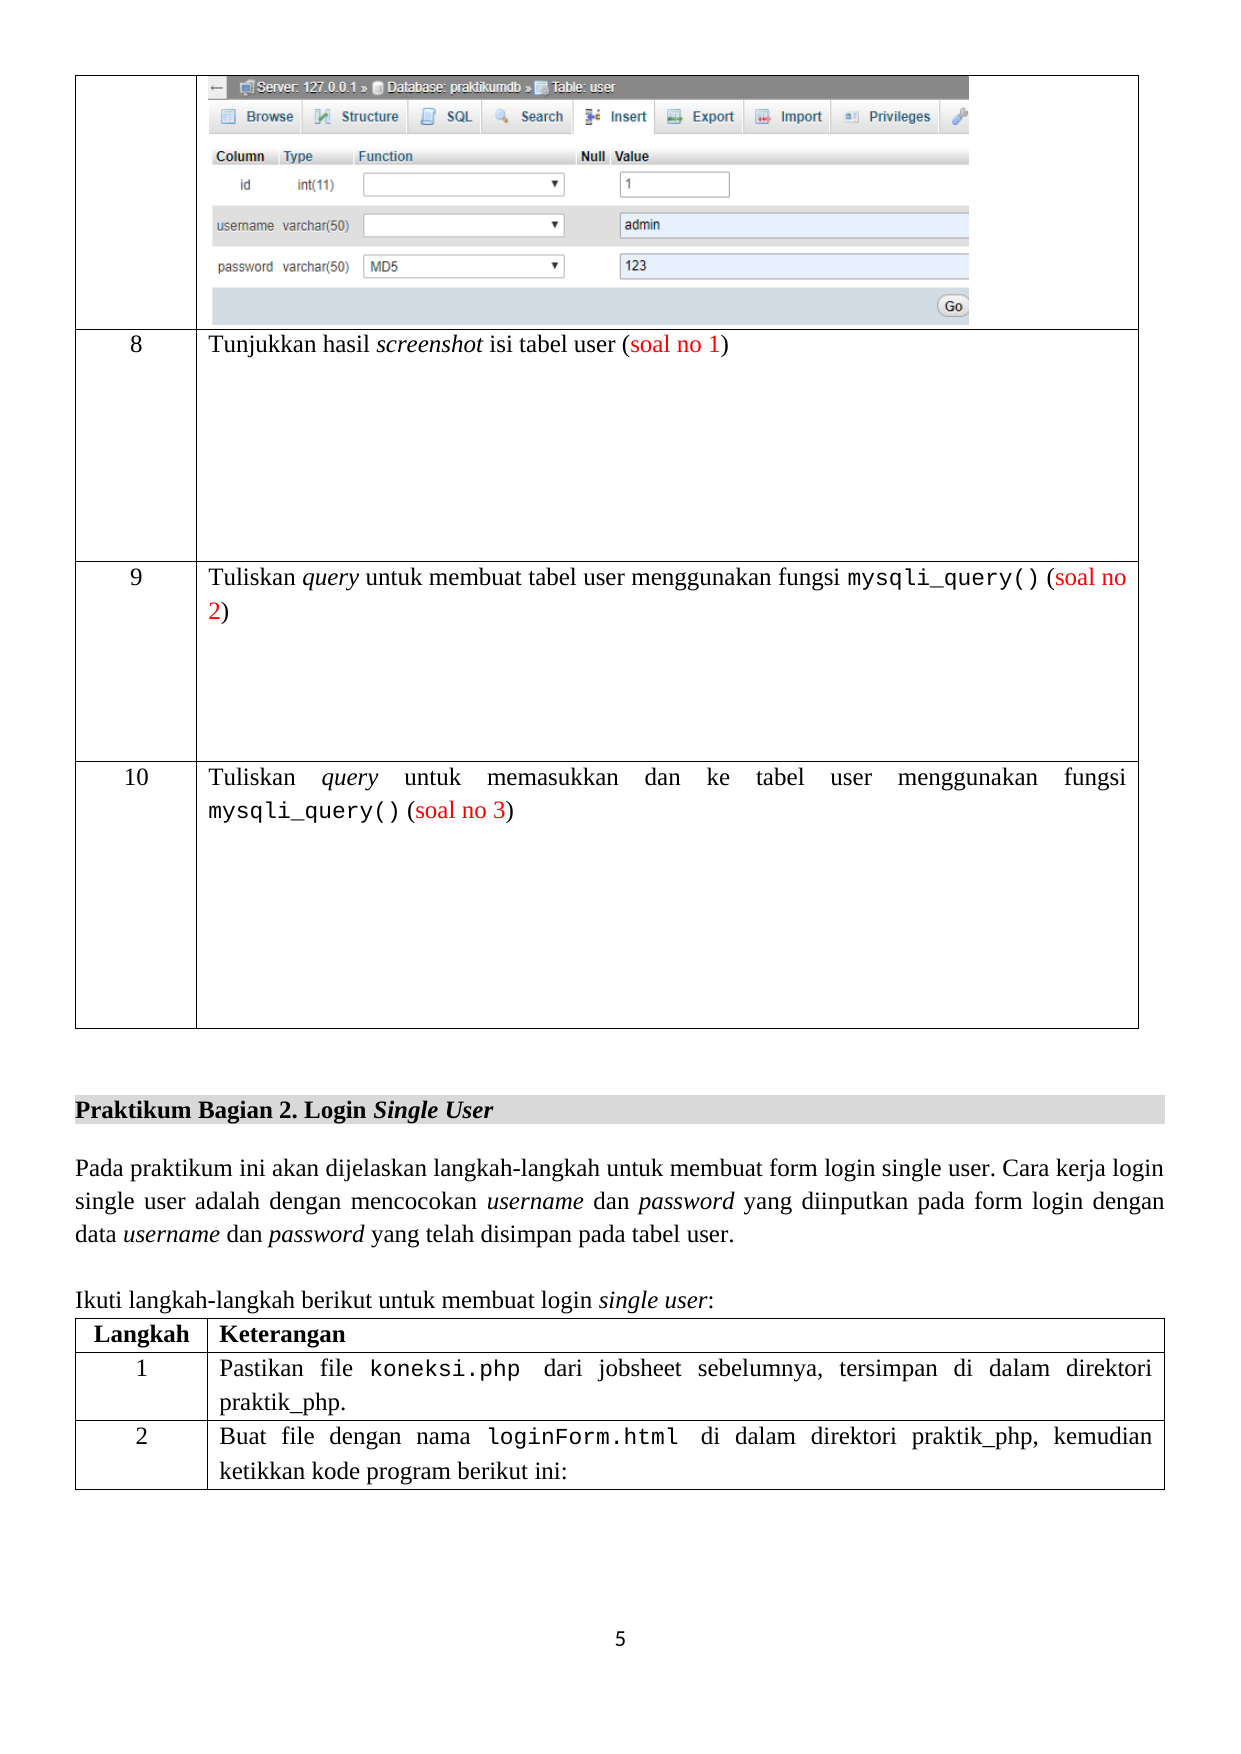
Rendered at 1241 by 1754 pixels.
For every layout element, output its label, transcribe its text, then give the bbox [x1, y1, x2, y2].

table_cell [208, 1421, 1164, 1489]
table_cell Tuliskan query untuk memasukkan dan ke tabel user menggunakan fungsi mysqli_query() (soal no 3) [197, 762, 1138, 1028]
table_cell 8 [76, 330, 196, 561]
table_cell 2 [76, 1421, 207, 1489]
text Praktikum Bagian 2. Login Single User [75, 1095, 1165, 1124]
table_cell Tuliskan query untuk membuat tabel user menggunakan fungsi mysqli_query() (soal no 2) [197, 562, 1138, 761]
picture [208, 76, 969, 325]
table_header Keterangan [208, 1319, 1164, 1352]
table_header Langkah [76, 1319, 207, 1352]
table_cell 7 [76, 76, 196, 328]
text Ikuti langkah-langkah berikut untuk membuat login single user: [75, 1285, 1165, 1313]
table_cell 1 [76, 1353, 207, 1420]
text Pada praktikum ini akan dijelaskan langkah-langkah untuk membuat form login single user. Cara kerja login single user adalah dengan mencocokan username dan password yang diinputkan pada form login dengan data username dan password yang telah disimpan pada tabel user. [75, 1153, 1165, 1247]
table_cell Tunjukkan hasil screenshot isi tabel user (soal no 1) [197, 330, 1138, 561]
table_cell 9 [76, 562, 196, 761]
table_cell Pastikan file koneksi.php dari jobsheet sebelumnya, tersimpan di dalam direktori praktik_php. [208, 1353, 1164, 1420]
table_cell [197, 76, 1138, 328]
table_cell 10 [76, 762, 196, 1028]
